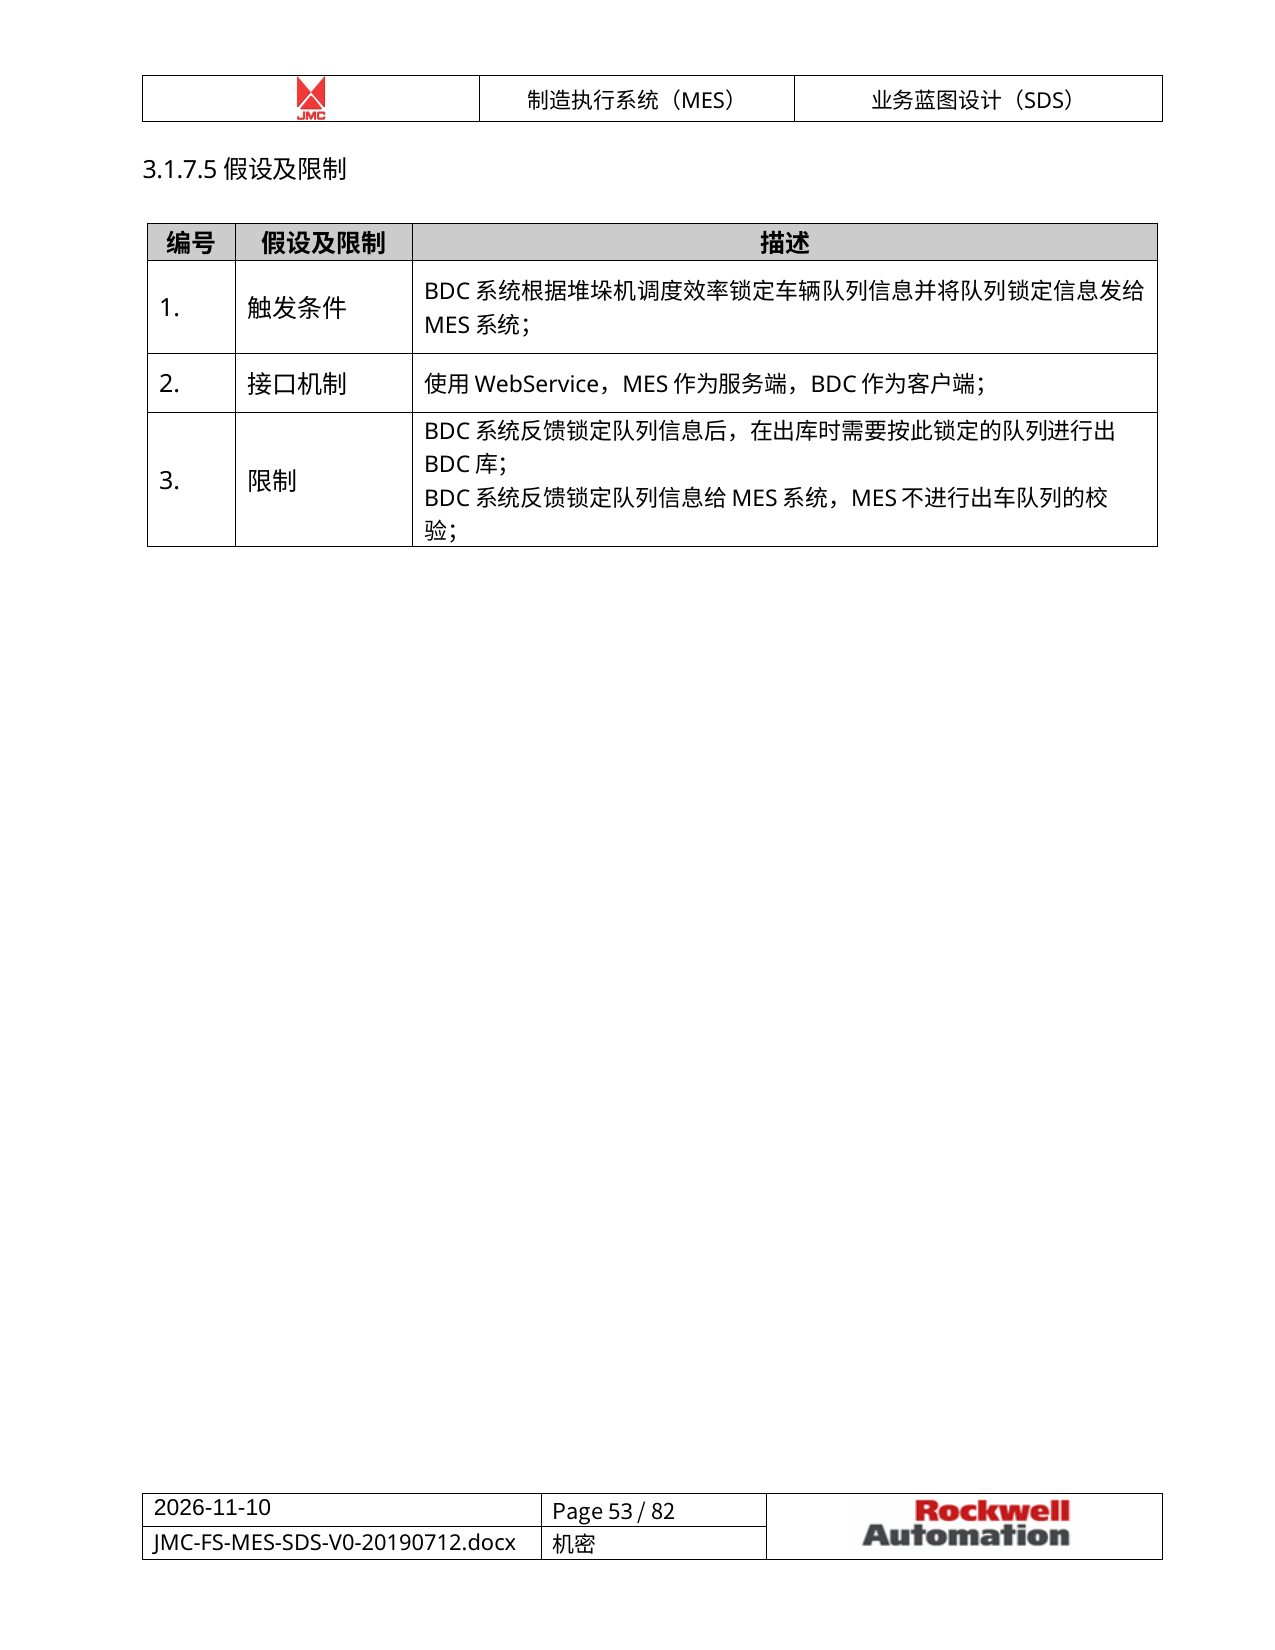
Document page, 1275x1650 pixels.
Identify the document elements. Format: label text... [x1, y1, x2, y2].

picture [296, 76, 326, 121]
subtitle 假设及限制 [142, 150, 1162, 186]
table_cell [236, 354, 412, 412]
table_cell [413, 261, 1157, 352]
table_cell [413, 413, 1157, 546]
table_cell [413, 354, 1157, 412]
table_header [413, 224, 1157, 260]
table_header 编号 [148, 224, 235, 260]
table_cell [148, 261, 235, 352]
picture [847, 1494, 1080, 1551]
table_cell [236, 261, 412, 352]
table_header 假设及限制 [236, 224, 412, 260]
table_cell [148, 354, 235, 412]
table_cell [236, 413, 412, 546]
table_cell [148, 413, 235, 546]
